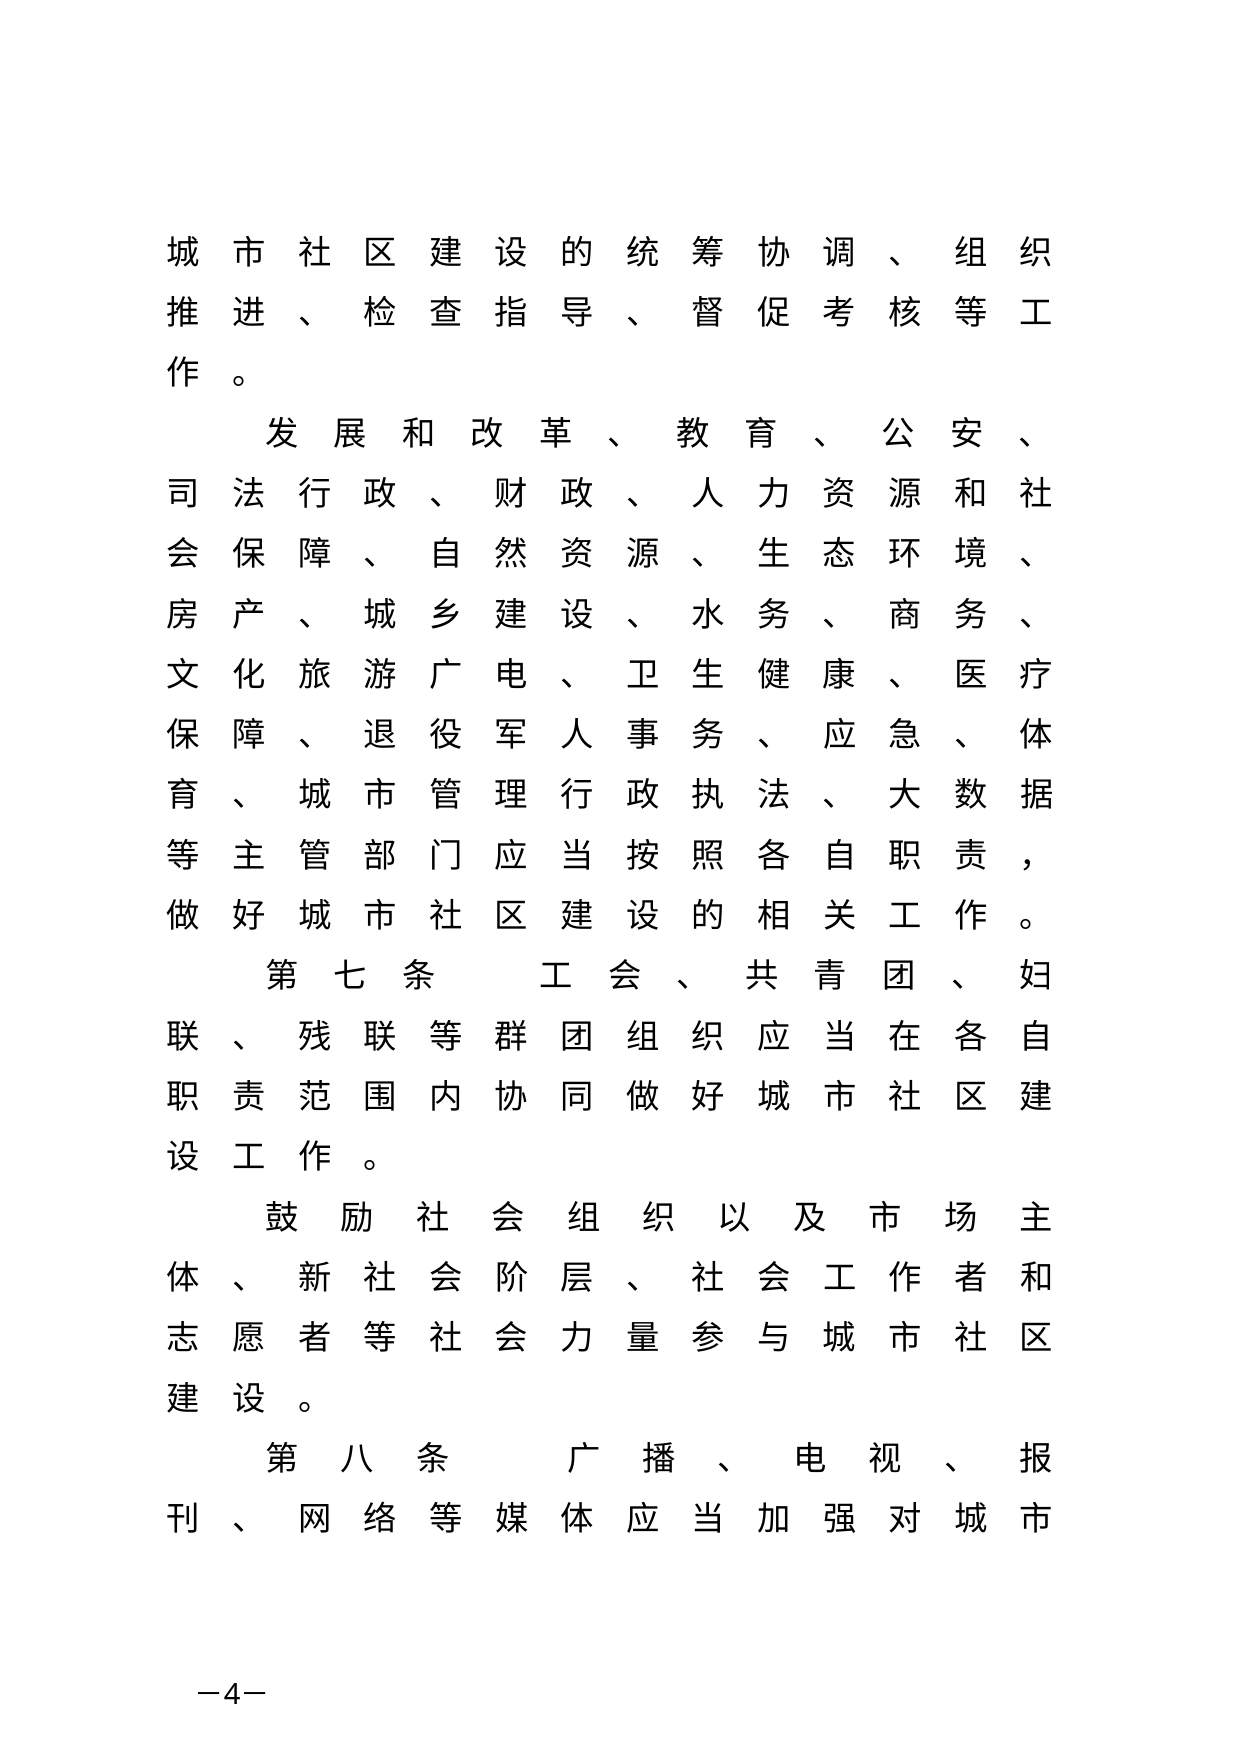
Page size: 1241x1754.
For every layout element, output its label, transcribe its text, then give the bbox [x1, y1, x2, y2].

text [167, 219, 1085, 400]
text 第七条 工会、共青团、妇联、残联等群团组织应当在各自职责范围内协同做好城市社区建设工作。 [167, 943, 1085, 1184]
text 鼓励社会组织以及市场主体、新社会阶层、社会工作者和志愿者等社会力量参与城市社区建设。 [167, 1184, 1085, 1426]
text 发展和改革、教育、公安、司法行政、财政、人力资源和社会保障、自然资源、生态环境、房产、城乡建设、水务、商务、文化旅游广电、卫生健康、医疗保障、退役军人事务、应急、体育、城市管理行政执法、大数据等主管部门应当按照各自职责，做好城市社区建设的相关工作。 [167, 400, 1085, 943]
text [167, 1426, 1085, 1546]
